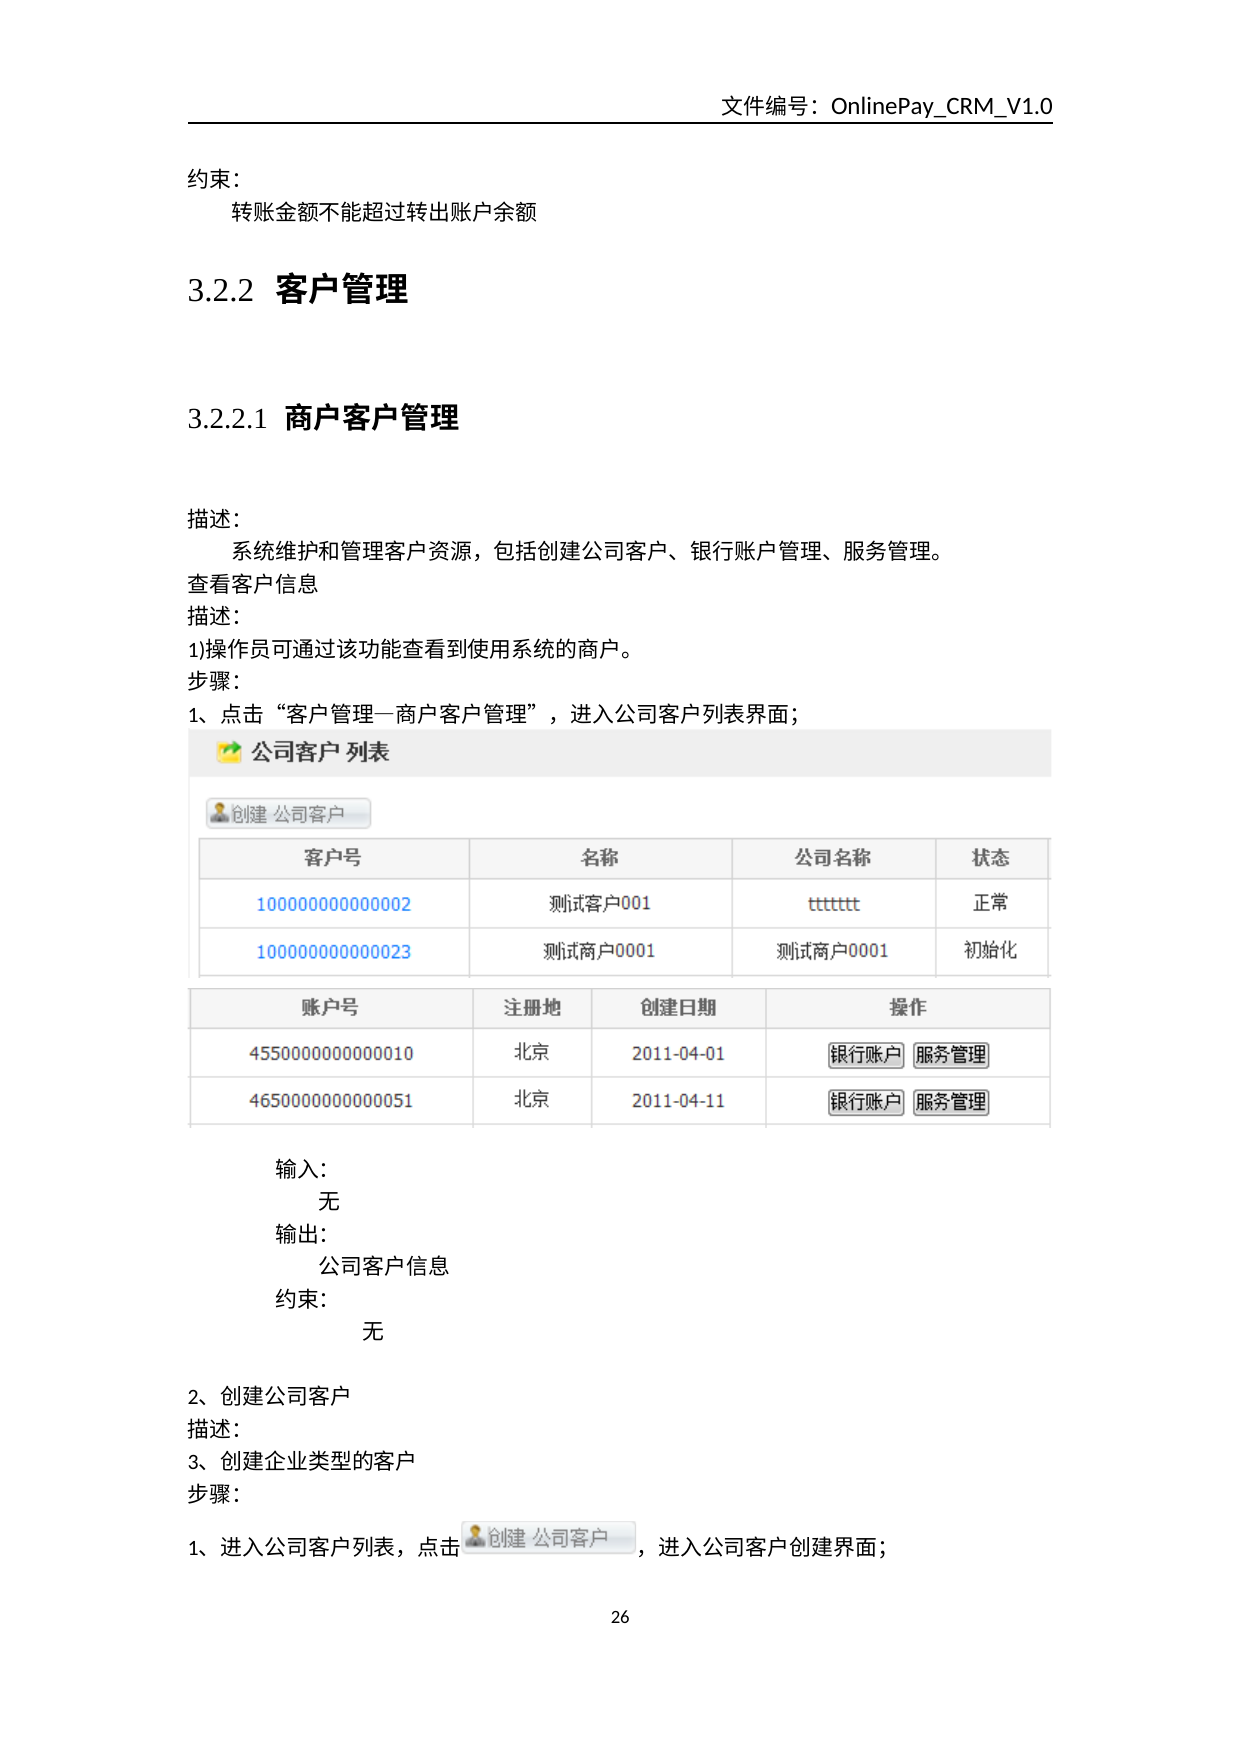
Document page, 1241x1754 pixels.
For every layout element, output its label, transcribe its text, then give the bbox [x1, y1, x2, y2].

text 约束： [187, 162, 1053, 194]
picture [187, 728, 1052, 978]
text 描述： [187, 599, 1053, 631]
text 输出： [187, 1216, 1053, 1249]
text 公司客户信息 [187, 1249, 1053, 1281]
picture [187, 988, 1054, 1128]
subtitle 客户管理 [187, 254, 1053, 319]
picture [461, 1521, 637, 1556]
text 2、创建公司客户 [187, 1379, 1053, 1411]
text 输入： [187, 1151, 1053, 1184]
text 查看客户信息 [187, 566, 1053, 599]
text 1、点击“客户管理—商户客户管理”，进入公司客户列表界面； [187, 696, 1053, 729]
text 无 [187, 1184, 1053, 1216]
text 描述： [187, 501, 1053, 534]
text 系统维护和管理客户资源，包括创建公司客户、银行账户管理、服务管理。 [187, 534, 1053, 566]
text 步骤： [187, 1476, 1053, 1509]
text 无 [187, 1314, 1053, 1346]
text 转账金额不能超过转出账户余额 [187, 194, 1053, 227]
text 3、创建企业类型的客户 [187, 1444, 1053, 1476]
subtitle 商户客户管理 [187, 383, 1053, 448]
text 约束： [187, 1281, 1053, 1314]
text 步骤： [187, 664, 1053, 696]
text 描述： [187, 1411, 1053, 1444]
text 1、进入公司客户列表，点击，进入公司客户创建界面； [187, 1509, 1053, 1574]
text 1)操作员可通过该功能查看到使用系统的商户。 [187, 631, 1053, 664]
